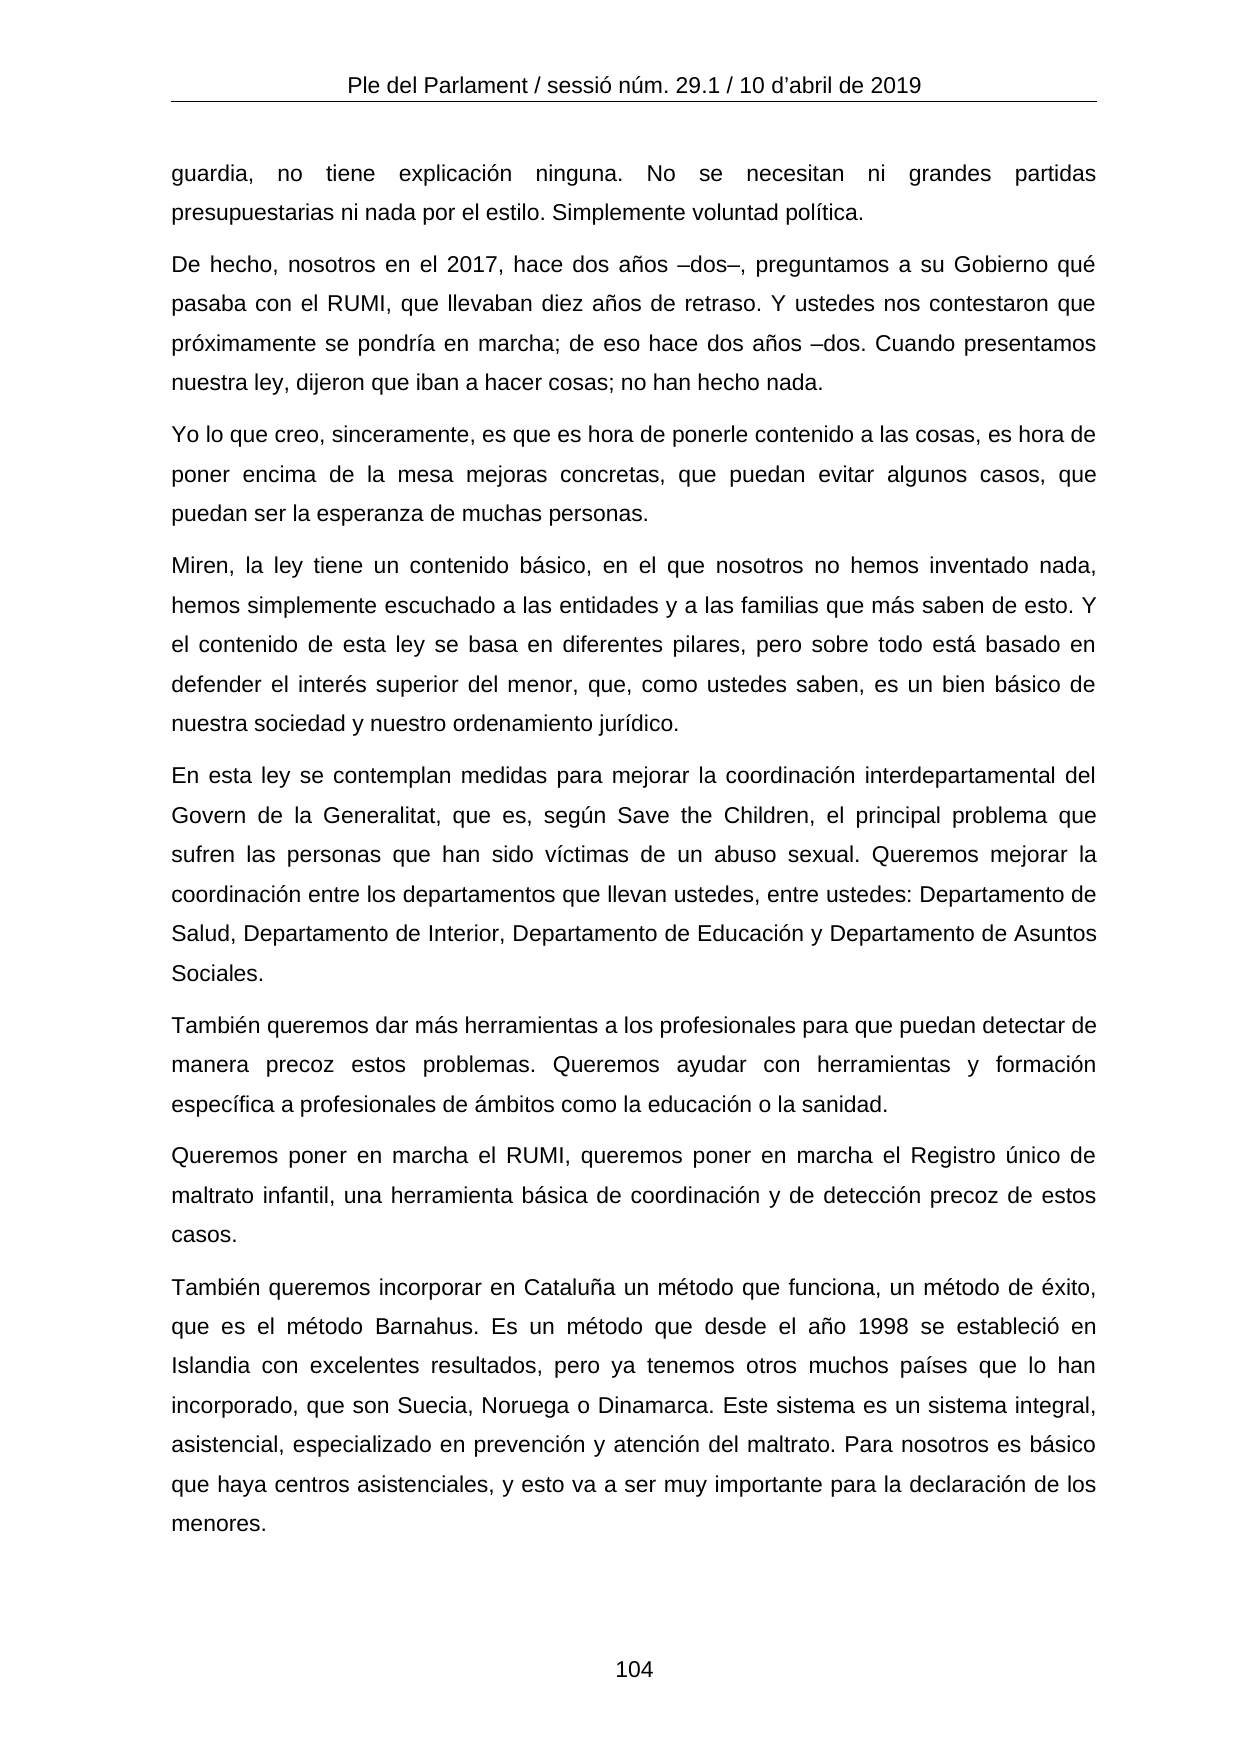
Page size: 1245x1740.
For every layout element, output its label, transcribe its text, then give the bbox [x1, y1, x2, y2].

text Queremos poner en marcha el RUMI, queremos poner en marcha el Registro único de maltrato infantil, una herramienta básica de coordinación y de detección precoz de estos casos. [171, 1142, 1097, 1248]
text También queremos dar más herramientas a los profesionales para que puedan detectar de manera precoz estos problemas. Queremos ayudar con herramientas y formación específica a profesionales de ámbitos como la educación o la sanidad. [171, 1012, 1097, 1117]
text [171, 159, 1097, 225]
text De hecho, nosotros en el 2017, hace dos años –dos–, preguntamos a su Gobierno qué pasaba con el RUMI, que llevaban diez años de retraso. Y ustedes nos contestaron que próximamente se pondría en marcha; de eso hace dos años –dos. Cuando presentamos nuestra ley, dijeron que iban a hacer cosas; no han hecho nada. [171, 251, 1097, 396]
text También queremos incorporar en Cataluña un método que funciona, un método de éxito, que es el método Barnahus. Es un método que desde el año 1998 se estableció en Islandia con excelentes resultados, pero ya tenemos otros muchos países que lo han incorporado, que son Suecia, Noruega o Dinamarca. Este sistema es un sistema integral, asistencial, especializado en prevención y atención del maltrato. Para nosotros es básico que haya centros asistenciales, y esto va a ser muy importante para la declaración de los menores. [171, 1273, 1097, 1537]
text Miren, la ley tiene un contenido básico, en el que nosotros no hemos inventado nada, hemos simplemente escuchado a las entidades y a las familias que más saben de esto. Y el contenido de esta ley se basa en diferentes pilares, pero sobre todo está basado en defender el interés superior del menor, que, como ustedes saben, es un bien básico de nuestra sociedad y nuestro ordenamiento jurídico. [171, 552, 1097, 737]
text En esta ley se contemplan medidas para mejorar la coordinación interdepartamental del Govern de la Generalitat, que es, según Save the Children, el principal problema que sufren las personas que han sido víctimas de un abuso sexual. Queremos mejorar la coordinación entre los departamentos que llevan ustedes, entre ustedes: Departamento de Salud, Departamento de Interior, Departamento de Educación y Departamento de Asuntos Sociales. [171, 762, 1097, 986]
text Yo lo que creo, sinceramente, es que es hora de ponerle contenido a las cosas, es hora de poner encima de la mesa mejoras concretas, que puedan evitar algunos casos, que puedan ser la esperanza de muchas personas. [171, 421, 1097, 527]
